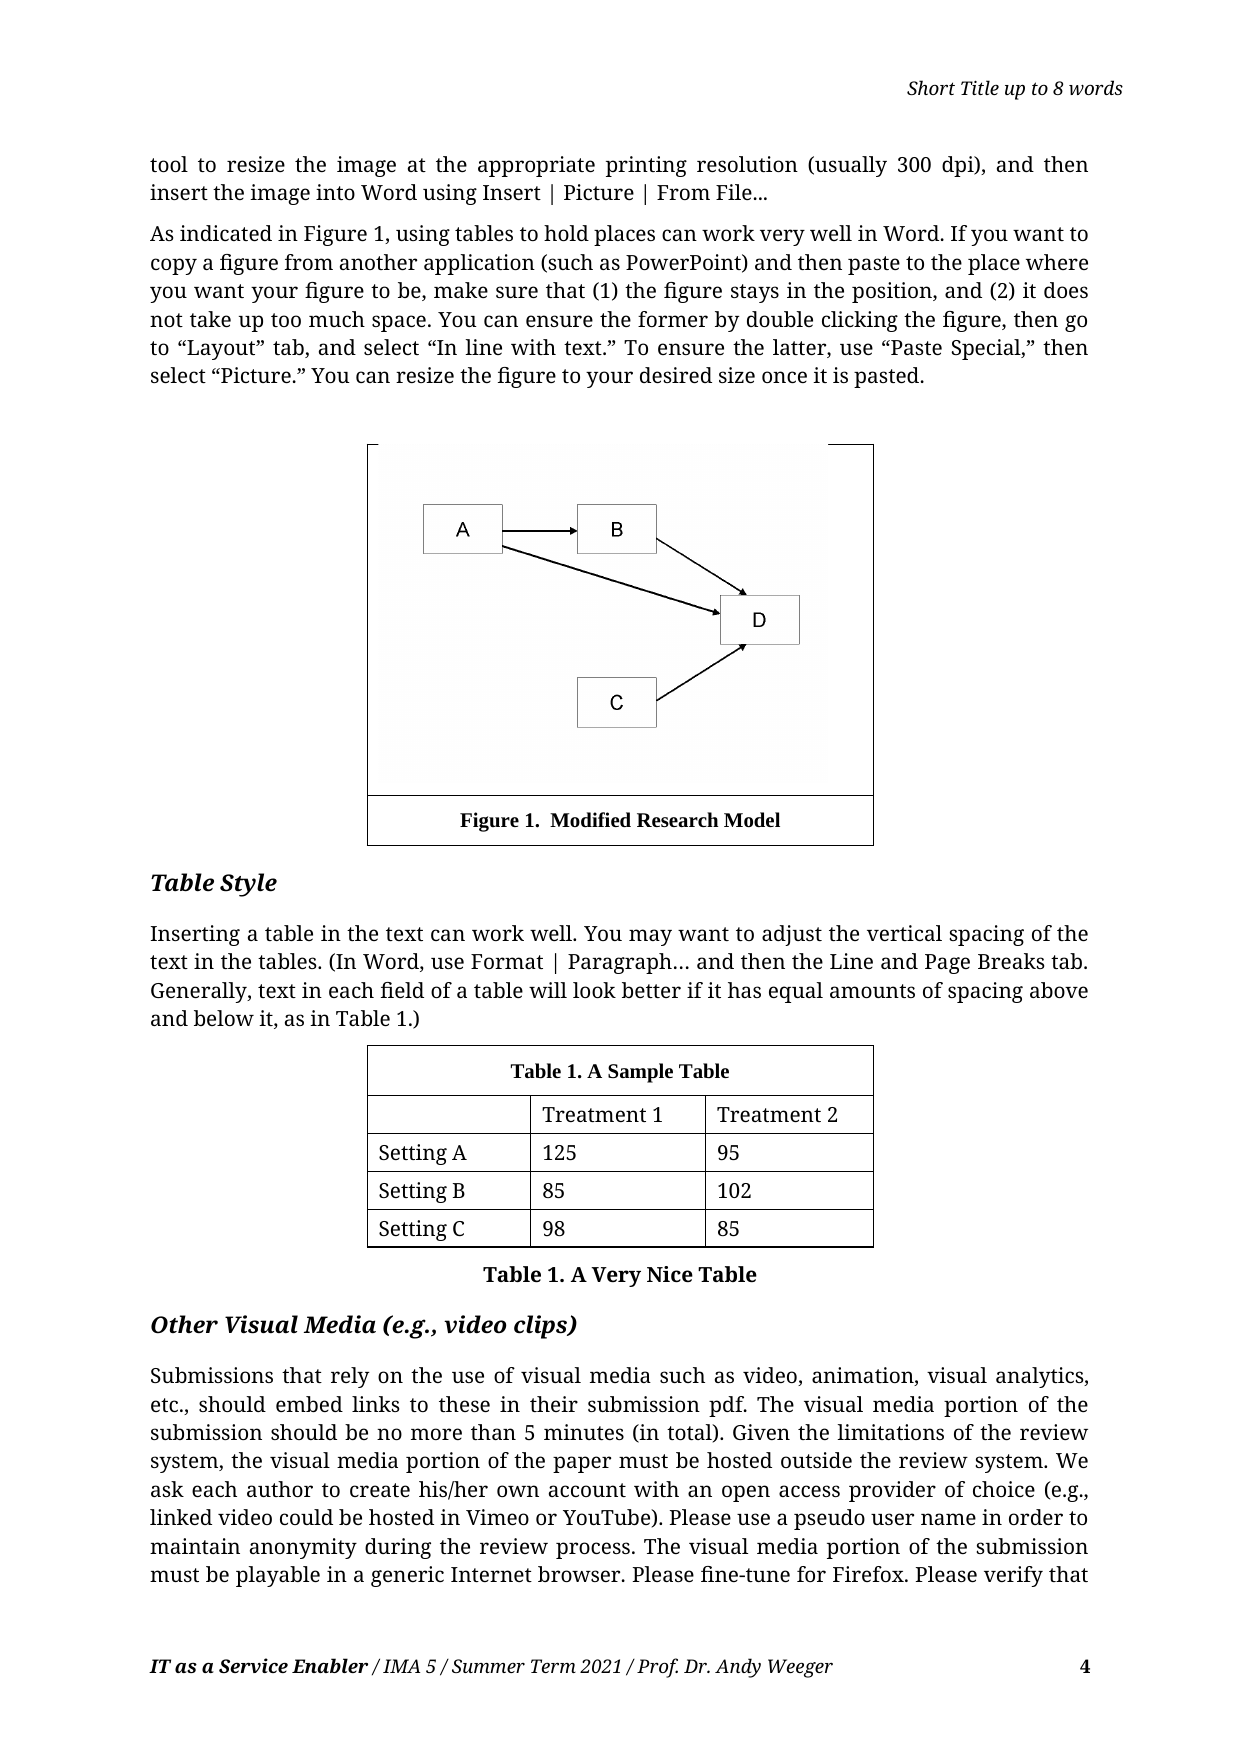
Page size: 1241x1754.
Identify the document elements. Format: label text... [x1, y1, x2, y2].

table_cell 95 [706, 1134, 873, 1171]
picture [378, 444, 829, 783]
table_cell 98 [531, 1210, 705, 1246]
table_cell Setting A [368, 1134, 530, 1171]
table_cell Treatment 1 [531, 1096, 705, 1133]
table_header [368, 445, 873, 795]
table_cell Figure 1. Modified Research Model [368, 796, 873, 845]
subtitle Other Visual Media (e.g., video clips) [150, 1309, 1090, 1341]
table_cell Setting B [368, 1172, 530, 1209]
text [150, 150, 1090, 207]
table_cell Setting C [368, 1210, 530, 1246]
text Inserting a table in the text can work well. You may want to adjust the vertical spacing of the text in the tables. (In Word, use Format | Paragraph… and then the Line and Page Breaks tab. Generally, text in each field of a table will look better if it has equal amounts of spacing above and below it, as in Table 1.) [150, 919, 1090, 1033]
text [150, 1361, 1090, 1589]
table_cell [368, 1096, 530, 1133]
table_cell 85 [531, 1172, 705, 1209]
table_cell Treatment 2 [706, 1096, 873, 1133]
subtitle Table Style [150, 867, 1090, 898]
table_cell 85 [706, 1210, 873, 1246]
table_header Table 1. A Sample Table [368, 1046, 873, 1095]
table_cell 125 [531, 1134, 705, 1171]
table_cell 102 [706, 1172, 873, 1209]
text Table 1. A Very Nice Table [150, 1260, 1090, 1288]
text As indicated in Figure 1, using tables to hold places can work very well in Word. If you want to copy a figure from another application (such as PowerPoint) and then paste to the place where you want your figure to be, make sure that (1) the figure stays in the position, and (2) it does not take up too much space. You can ensure the former by double clicking the figure, then go to “Layout” tab, and select “In line with text.” To ensure the latter, use “Paste Special,” then select “Picture.” You can resize the figure to your desired size once it is pasted. [150, 219, 1090, 390]
